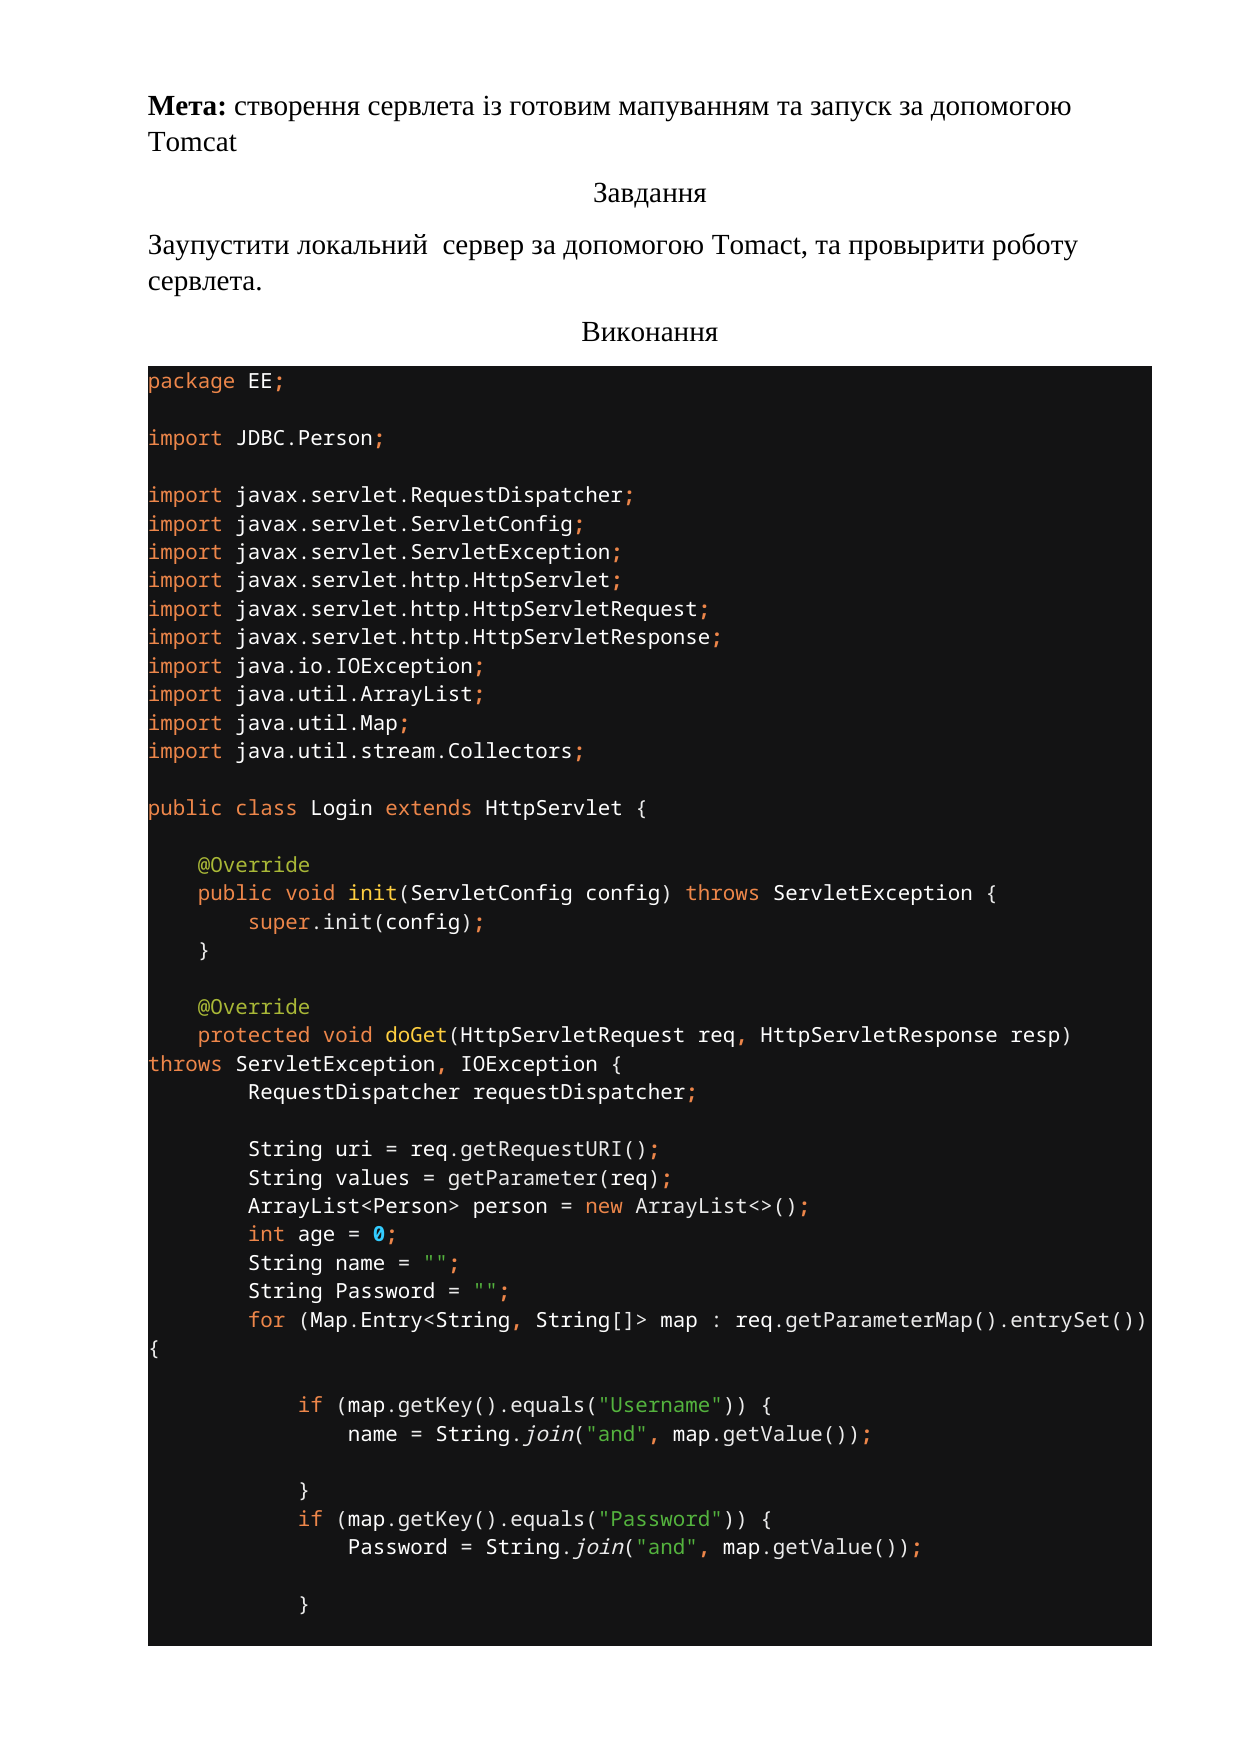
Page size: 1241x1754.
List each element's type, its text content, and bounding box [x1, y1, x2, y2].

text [148, 366, 1152, 1646]
text Виконання [148, 314, 1152, 348]
text Заупустити локальний сервер за допомогою Tomact, та провырити роботу сервлета. [148, 227, 1152, 296]
text Мета: створення сервлета із готовим мапуванням та запуск за допомогою Tomcat [148, 88, 1152, 157]
text Завдання [148, 176, 1152, 209]
